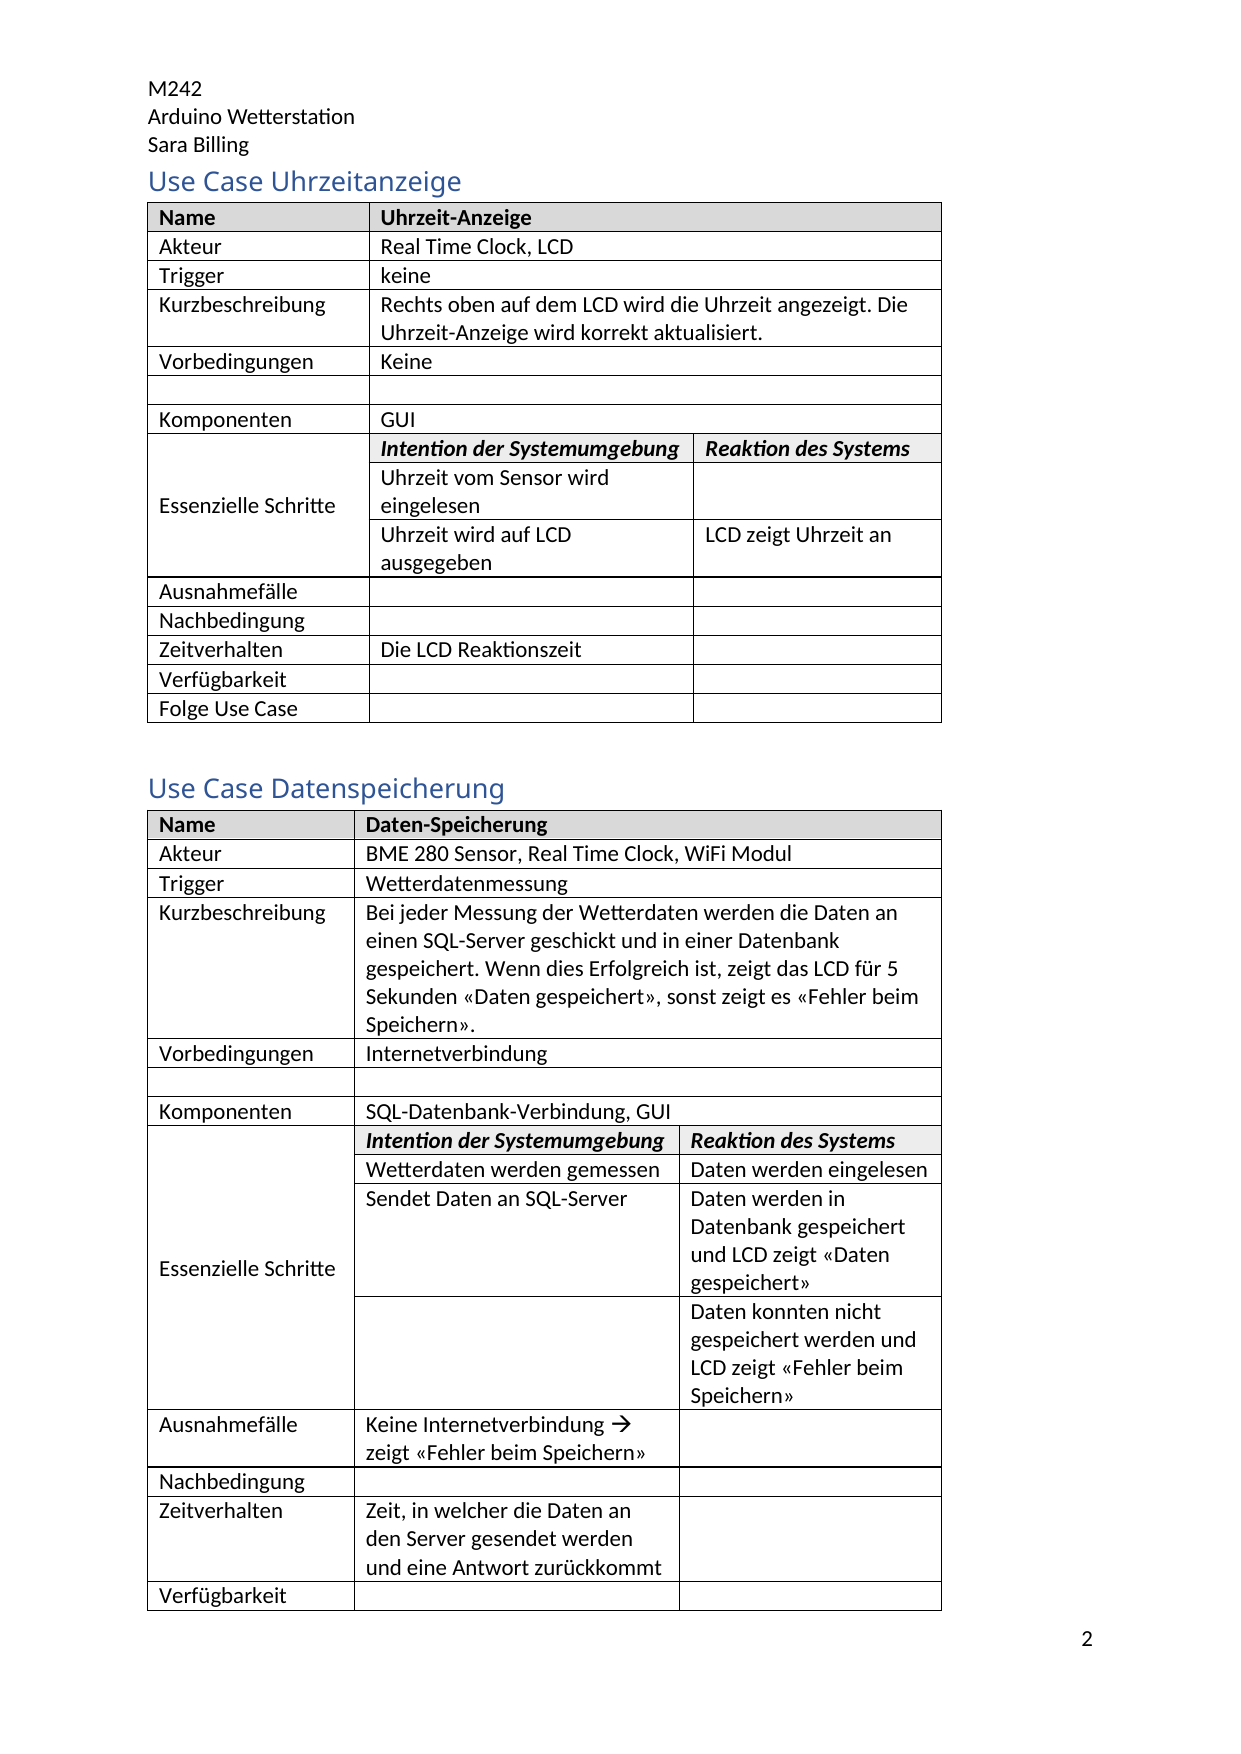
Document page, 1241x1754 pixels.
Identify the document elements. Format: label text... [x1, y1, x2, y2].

table_cell [680, 1582, 941, 1610]
table_header Uhrzeit-Anzeige [370, 203, 941, 231]
table_cell Real Time Clock, LCD [370, 232, 941, 260]
table_cell Uhrzeit vom Sensor wird eingelesen [370, 463, 693, 519]
table_cell Sendet Daten an SQL-Server [355, 1184, 679, 1296]
table_cell Zeitverhalten [148, 1497, 354, 1581]
table_cell Zeit, in welcher die Daten an den Server gesendet werden und eine Antwort zurückkommt [355, 1497, 679, 1581]
table_cell [680, 1468, 941, 1496]
table_cell Verfügbarkeit [148, 1582, 354, 1610]
table_cell Daten werden in Datenbank gespeichert und LCD zeigt «Daten gespeichert» [680, 1184, 941, 1296]
table_cell Trigger [148, 261, 369, 289]
table_cell [355, 1297, 679, 1409]
table_cell Reaktion des Systems [694, 434, 941, 462]
table_cell Bei jeder Messung der Wetterdaten werden die Daten an einen SQL-Server geschickt und in einer Datenbank gespeichert. Wenn dies Erfolgreich ist, zeigt das LCD für 5 Sekunden «Daten gespeichert», sonst zeigt es «Fehler beim Speichern». [355, 898, 941, 1038]
table_cell [370, 665, 693, 693]
table_cell Trigger [148, 869, 354, 897]
table_cell Reaktion des Systems [680, 1126, 941, 1154]
table_cell Zeitverhalten [148, 636, 369, 664]
table_cell [370, 376, 941, 404]
table_cell [680, 1497, 941, 1581]
table_cell [355, 1068, 941, 1096]
table_cell Rechts oben auf dem LCD wird die Uhrzeit angezeigt. Die Uhrzeit-Anzeige wird korrekt aktualisiert. [370, 290, 941, 346]
table_header Daten-Speicherung [355, 811, 941, 838]
table_cell Komponenten [148, 405, 369, 433]
table_cell Kurzbeschreibung [148, 290, 369, 346]
table_cell [694, 463, 941, 519]
table_cell [370, 578, 693, 606]
table_cell Essenzielle Schritte [148, 1126, 354, 1409]
table_cell [694, 578, 941, 606]
table_cell Nachbedingung [148, 607, 369, 634]
table_cell Wetterdaten werden gemessen [355, 1155, 679, 1183]
table_cell [355, 1582, 679, 1610]
table_cell Ausnahmefälle [148, 1410, 354, 1466]
subtitle Use Case Uhrzeitanzeige [148, 162, 1093, 199]
table_cell Vorbedingungen [148, 1039, 354, 1067]
table_cell Akteur [148, 232, 369, 260]
table_cell [694, 607, 941, 634]
table_cell Akteur [148, 840, 354, 868]
table_cell Folge Use Case [148, 694, 369, 722]
table_cell GUI [370, 405, 941, 433]
table_cell Vorbedingungen [148, 347, 369, 375]
table_cell SQL-Datenbank-Verbindung, GUI [355, 1097, 941, 1125]
table_cell [355, 1468, 679, 1496]
table_cell Essenzielle Schritte [148, 434, 369, 576]
table_cell Intention der Systemumgebung [370, 434, 693, 462]
table_cell Uhrzeit wird auf LCD ausgegeben [370, 520, 693, 576]
subtitle Use Case Datenspeicherung [148, 770, 1093, 807]
table_cell Wetterdatenmessung [355, 869, 941, 897]
table_cell Verfügbarkeit [148, 665, 369, 693]
table_cell Daten konnten nicht gespeichert werden und LCD zeigt «Fehler beim Speichern» [680, 1297, 941, 1409]
table_cell Internetverbindung [355, 1039, 941, 1067]
table_cell Keine [370, 347, 941, 375]
table_header Name [148, 203, 369, 231]
table_cell [148, 376, 369, 404]
table_cell Nachbedingung [148, 1468, 354, 1496]
table_cell Kurzbeschreibung [148, 898, 354, 1038]
table_cell Komponenten [148, 1097, 354, 1125]
table_header Name [148, 811, 354, 838]
table_cell LCD zeigt Uhrzeit an [694, 520, 941, 576]
table_cell [680, 1410, 941, 1466]
table_cell BME 280 Sensor, Real Time Clock, WiFi Modul [355, 840, 941, 868]
table_cell [370, 694, 693, 722]
table_cell [694, 636, 941, 664]
table_cell keine [370, 261, 941, 289]
table_cell [370, 607, 693, 634]
table_cell [694, 694, 941, 722]
table_cell Daten werden eingelesen [680, 1155, 941, 1183]
table_cell Die LCD Reaktionszeit [370, 636, 693, 664]
table_cell Intention der Systemumgebung [355, 1126, 679, 1154]
table_cell Ausnahmefälle [148, 578, 369, 606]
table_cell Keine Internetverbindung zeigt «Fehler beim Speichern» [355, 1410, 679, 1466]
table_cell [148, 1068, 354, 1096]
table_cell [694, 665, 941, 693]
